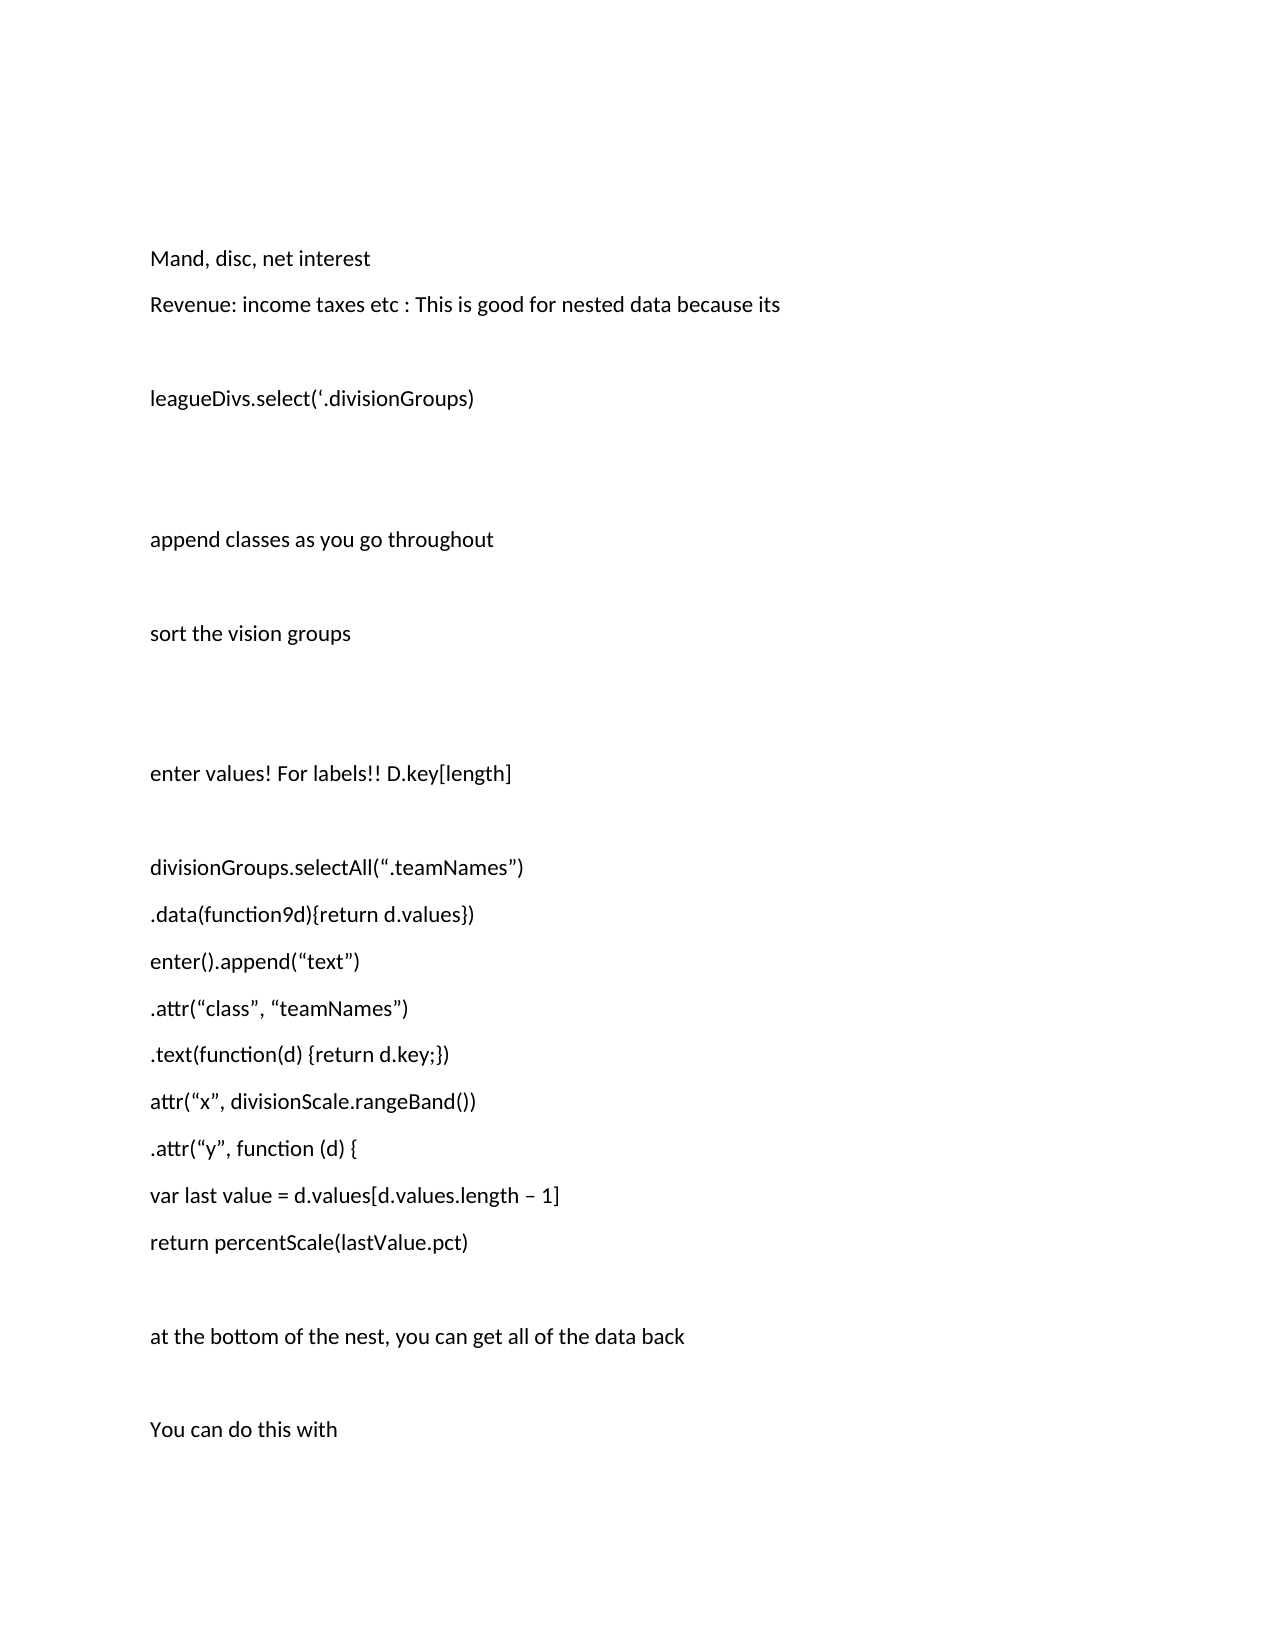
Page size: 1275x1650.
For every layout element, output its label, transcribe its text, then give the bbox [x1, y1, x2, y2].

text leagueDivs.select(‘.divisionGroups) [150, 384, 1153, 412]
text .data(function9d){return d.values}) [150, 900, 1153, 928]
text divisionGroups.selectAll(“.teamNames”) [150, 853, 1153, 881]
text enter().append(“text”) [150, 947, 1153, 975]
text .attr(“y”, function (d) { [150, 1134, 1153, 1162]
text return percentScale(lastValue.pct) [150, 1228, 1153, 1256]
text at the bottom of the nest, you can get all of the data back [150, 1322, 1153, 1350]
text .text(function(d) {return d.key;}) [150, 1041, 1153, 1069]
text Revenue: income taxes etc : This is good for nested data because its [150, 291, 1153, 319]
text Mand, disc, net interest [150, 244, 1153, 272]
text attr(“x”, divisionScale.rangeBand()) [150, 1087, 1153, 1116]
text append classes as you go throughout [150, 525, 1153, 553]
text sort the vision groups [150, 619, 1153, 647]
text You can do this with [150, 1416, 1153, 1444]
text .attr(“class”, “teamNames”) [150, 994, 1153, 1022]
text enter values! For labels!! D.key[length] [150, 759, 1153, 787]
text var last value = d.values[d.values.length – 1] [150, 1181, 1153, 1209]
